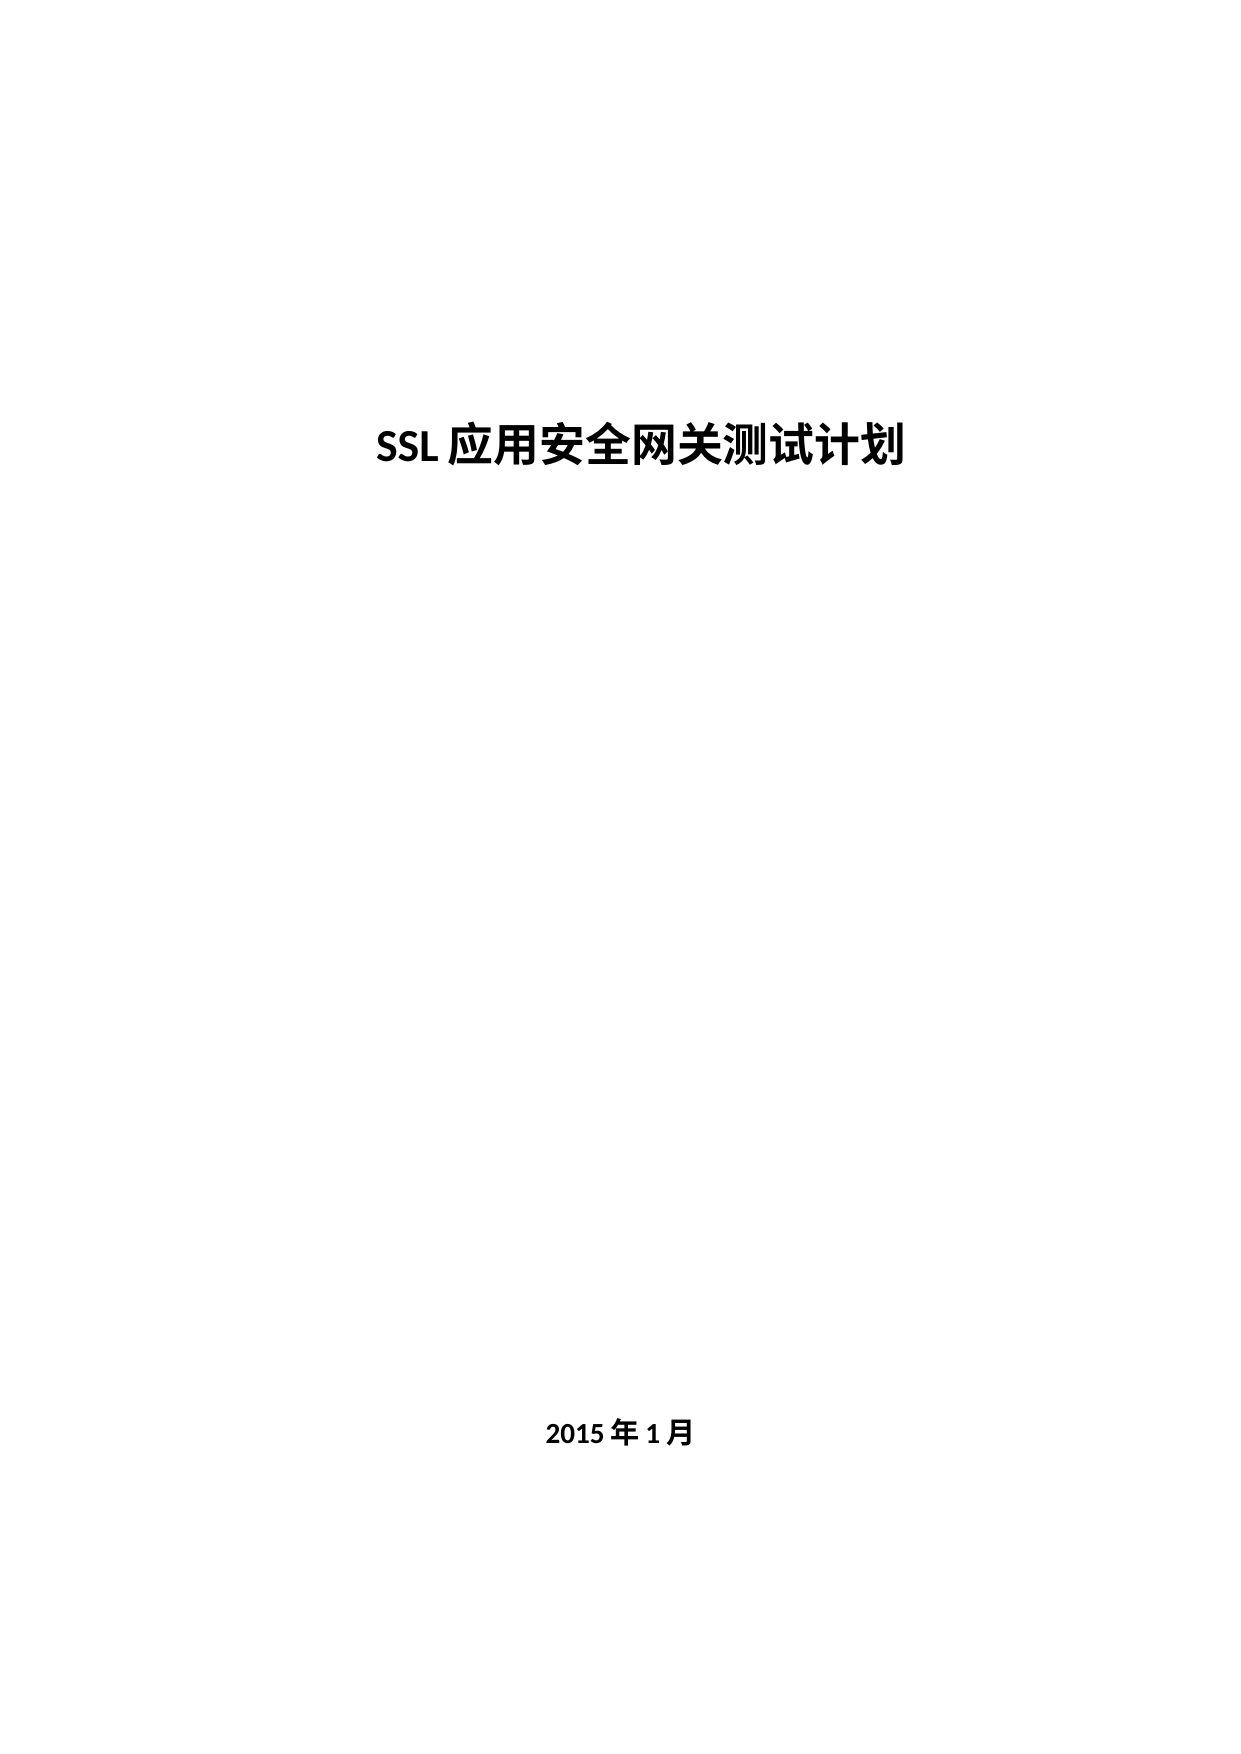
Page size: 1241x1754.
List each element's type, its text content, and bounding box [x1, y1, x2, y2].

text 2015年1月 [187, 1398, 1053, 1463]
subtitle SSL应用安全网关测试计划 [187, 392, 1053, 490]
